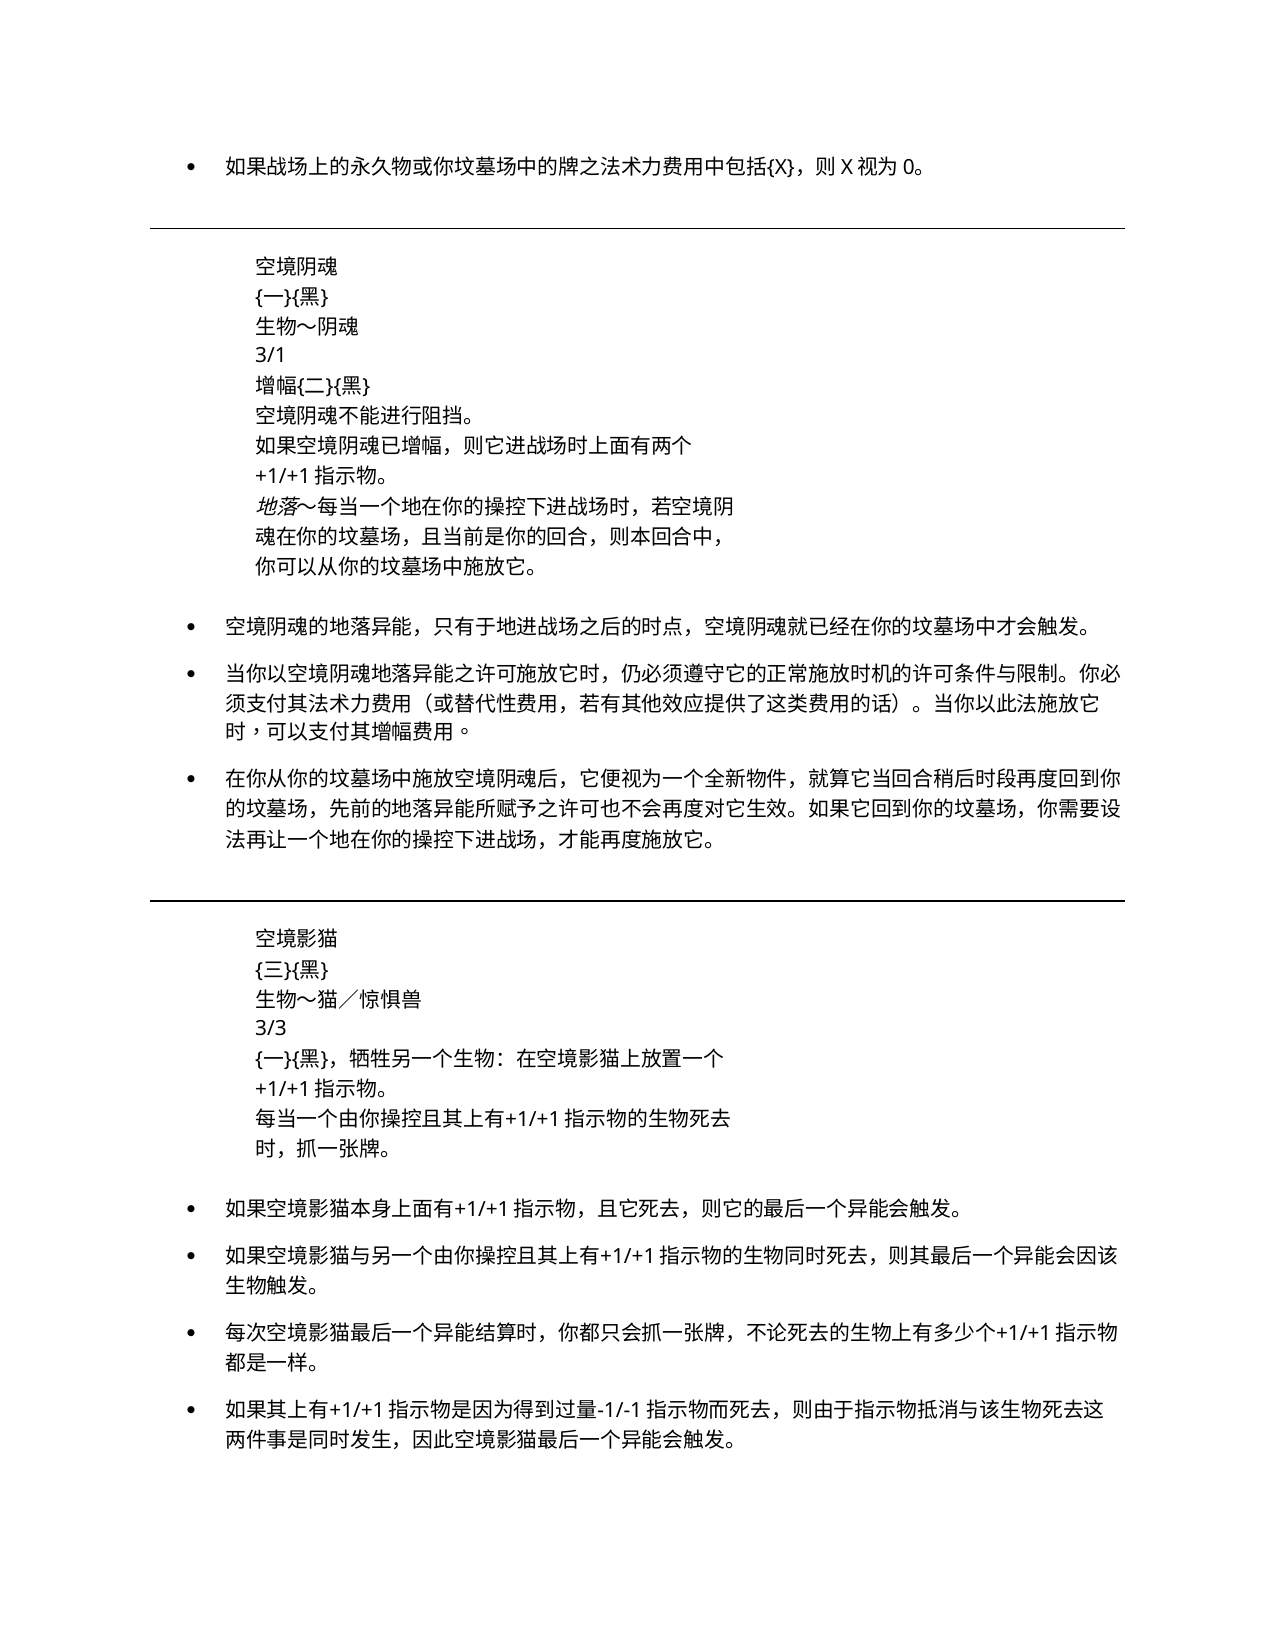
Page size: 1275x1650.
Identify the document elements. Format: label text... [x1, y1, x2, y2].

text 空境阴魂 {一}{黑} 生物～阴魂 3/1 增幅{二}{黑} 空境阴魂不能进行阻挡。 如果空境阴魂已增幅，则它进战场时上面有两个+1/+1指示物。 地落～每当一个地在你的操控下进战场时，若空境阴魂在你的坟墓场，且当前是你的回合，则本回合中，你可以从你的坟墓场中施放它。 [255, 250, 735, 581]
text 如果战场上的永久物或你坟墓场中的牌之法术力费用中包括{X}，则X视为0。 [187, 150, 1125, 180]
text 每次空境影猫最后一个异能结算时，你都只会抓一张牌，不论死去的生物上有多少个+1/+1指示物都是一样。 [187, 1316, 1125, 1377]
text 在你从你的坟墓场中施放空境阴魂后，它便视为一个全新物件，就算它当回合稍后时段再度回到你的坟墓场，先前的地落异能所赋予之许可也不会再度对它生效。如果它回到你的坟墓场，你需要设法再让一个地在你的操控下进战场，才能再度施放它。 [187, 762, 1125, 853]
text 如果空境影猫本身上面有+1/+1指示物，且它死去，则它的最后一个异能会触发。 [187, 1192, 1125, 1222]
text 如果其上有+1/+1指示物是因为得到过量-1/-1指示物而死去，则由于指示物抵消与该生物死去这两件事是同时发生，因此空境影猫最后一个异能会触发。 [187, 1393, 1125, 1454]
text 空境阴魂的地落异能，只有于地进战场之后的时点，空境阴魂就已经在你的坟墓场中才会触发。 [187, 610, 1125, 640]
text 空境影猫 {三}{黑} 生物～猫／惊惧兽 3/3 {一}{黑}，牺牲另一个生物：在空境影猫上放置一个+1/+1指示物。 每当一个由你操控且其上有+1/+1指示物的生物死去时，抓一张牌。 [255, 923, 735, 1163]
text 如果空境影猫与另一个由你操控且其上有+1/+1指示物的生物同时死去，则其最后一个异能会因该生物触发。 [187, 1239, 1125, 1299]
text 当你以空境阴魂地落异能之许可施放它时，仍必须遵守它的正常施放时机的许可条件与限制。你必须支付其法术力费用（或替代性费用，若有其他效应提供了这类费用的话）。当你以此法施放它时，可以支付其增幅费用。 [187, 657, 1125, 746]
